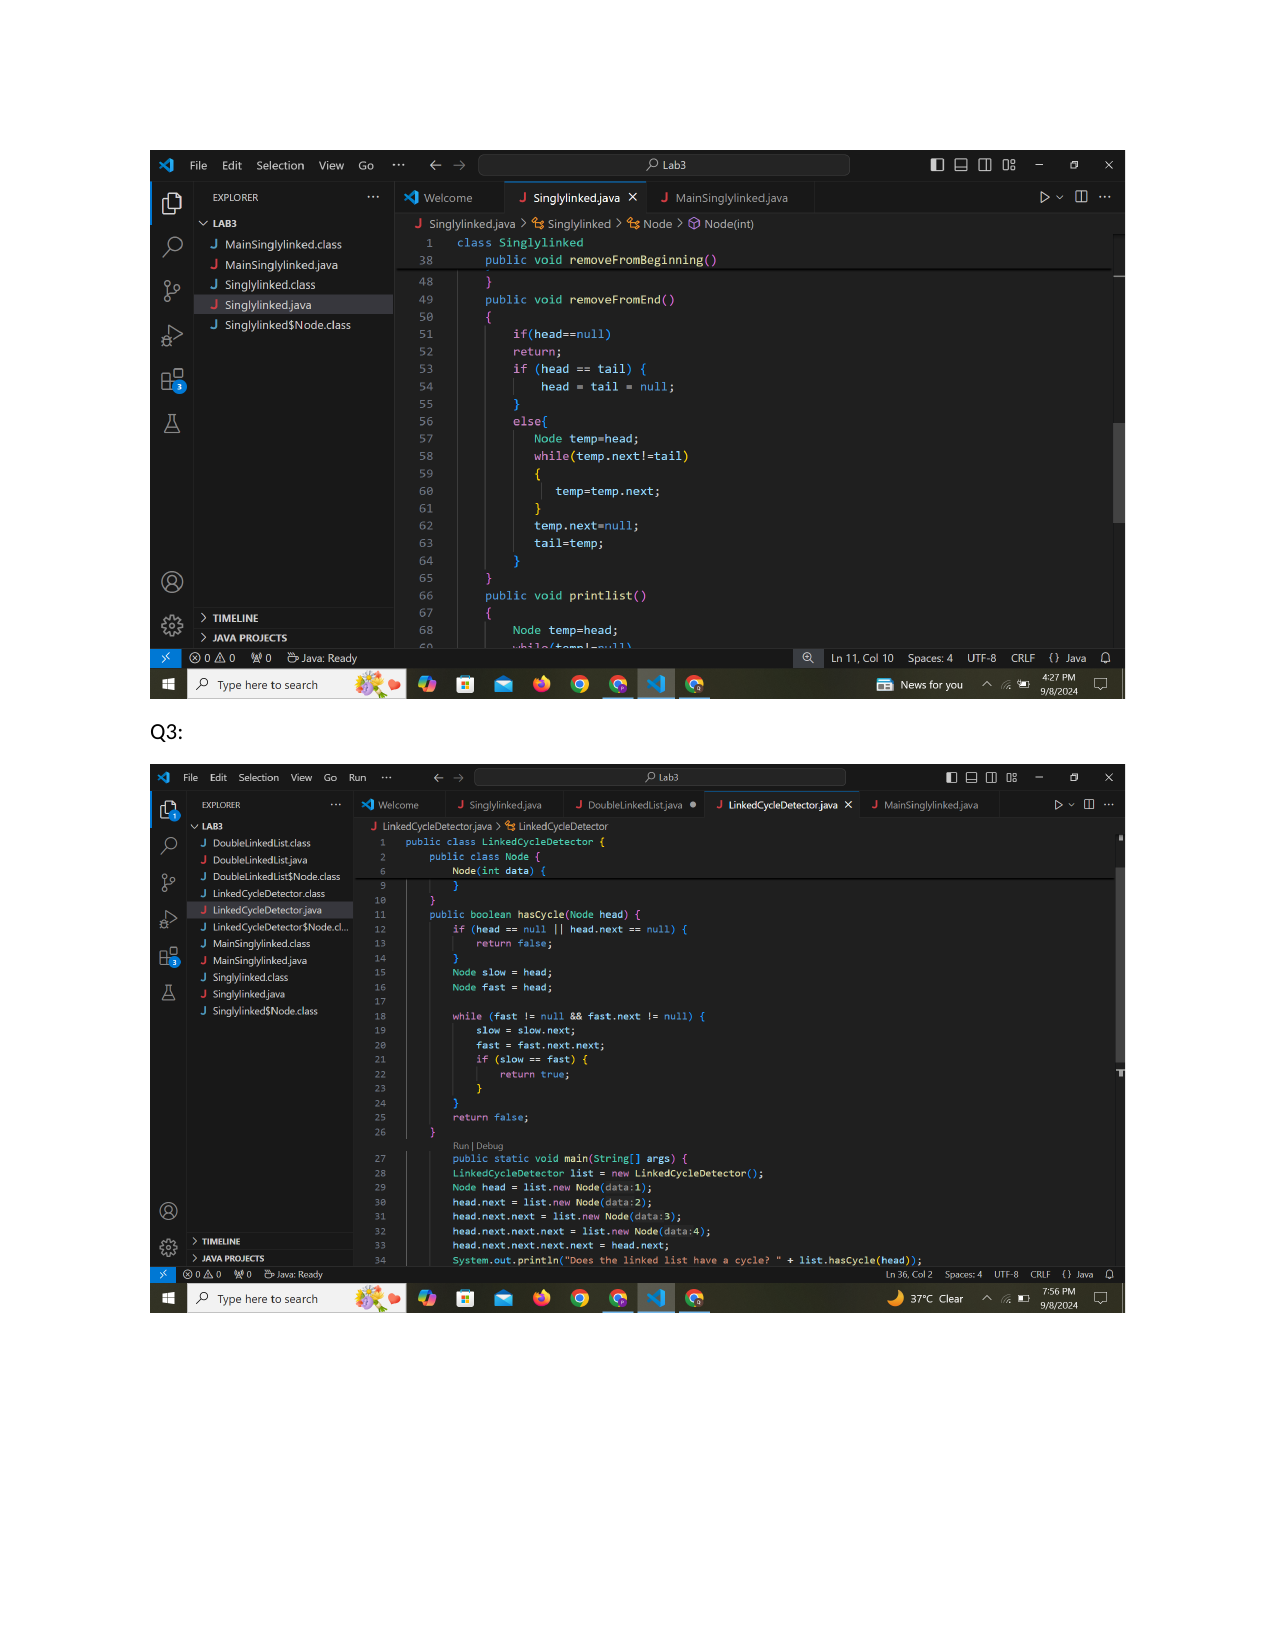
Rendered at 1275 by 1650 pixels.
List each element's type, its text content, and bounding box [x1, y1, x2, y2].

text Q3: [150, 717, 1125, 745]
picture [150, 764, 1125, 1313]
picture [150, 150, 1125, 699]
